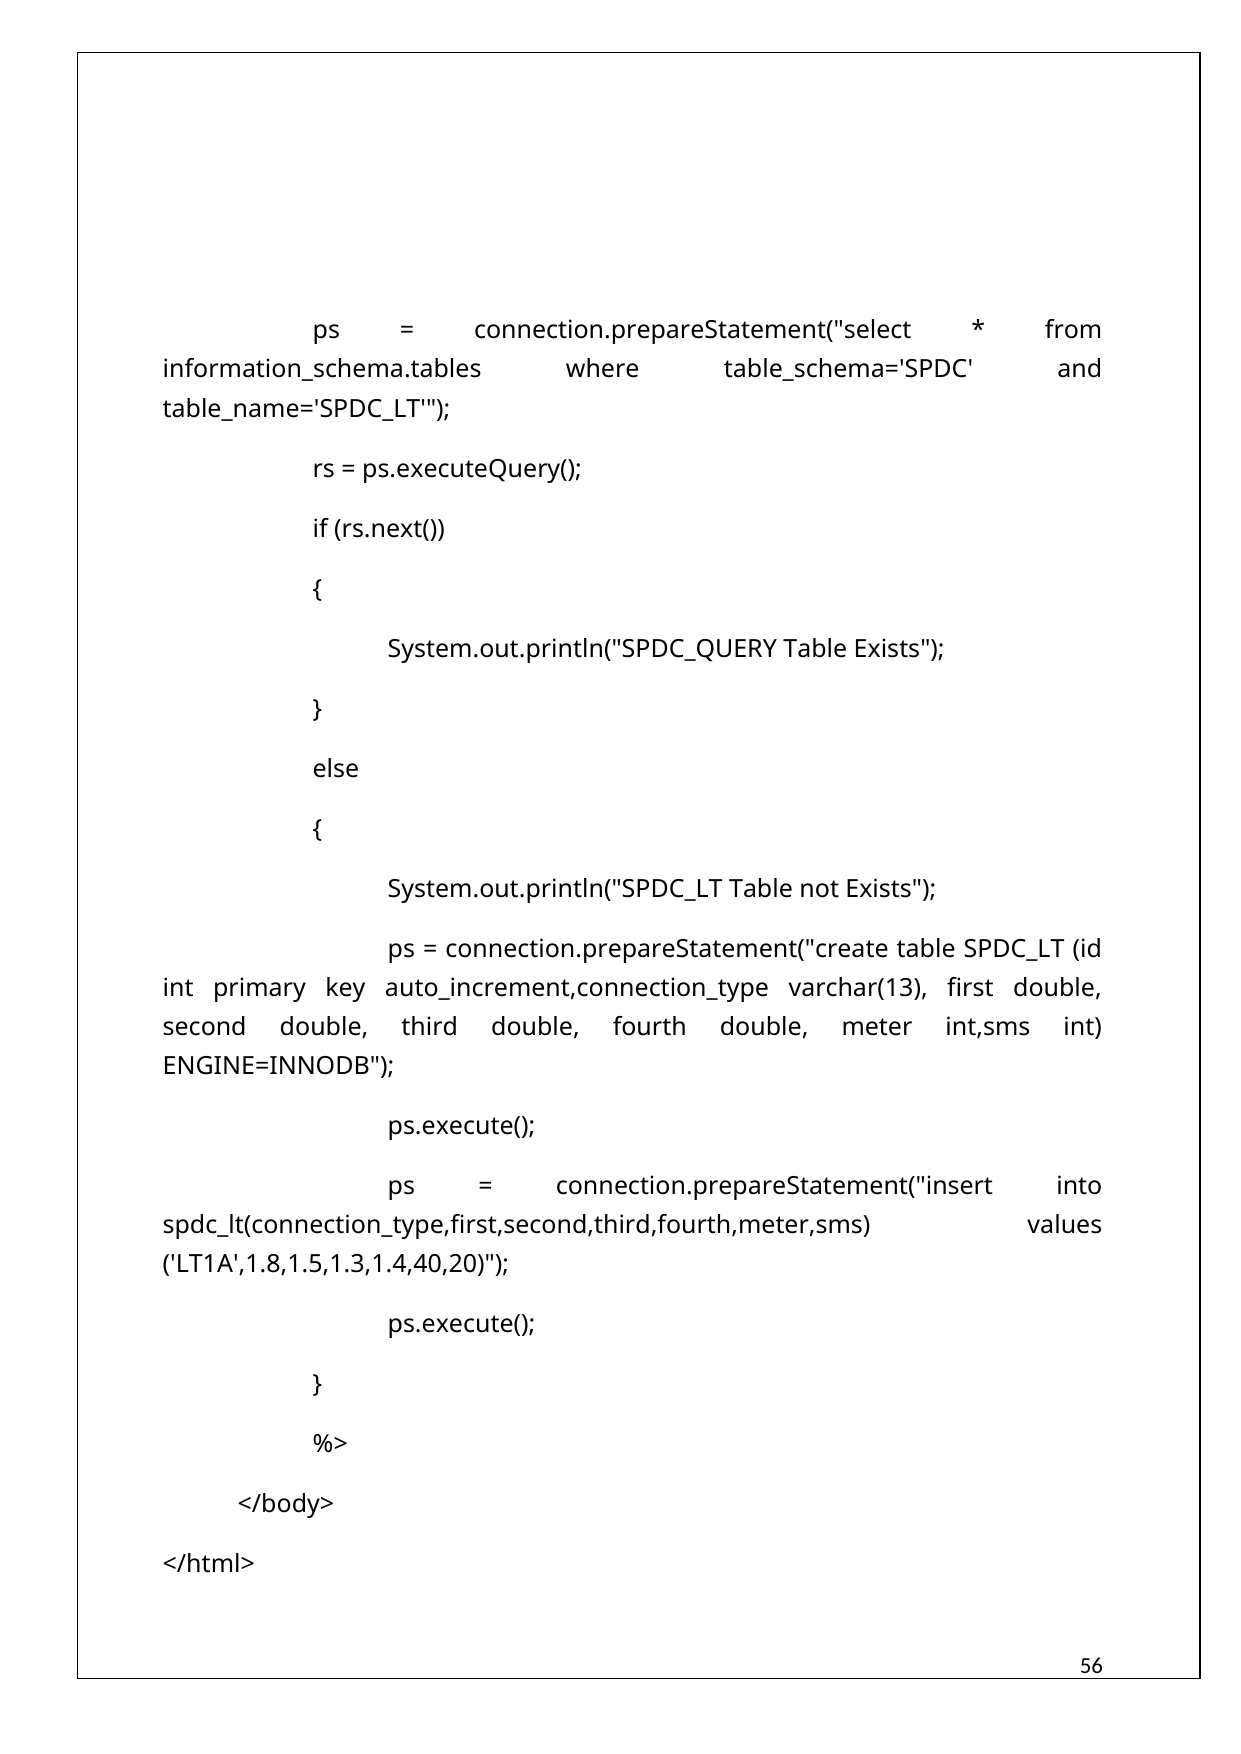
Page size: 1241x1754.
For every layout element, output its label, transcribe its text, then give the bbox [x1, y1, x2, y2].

text ps = connection.prepareStatement("create table SPDC_LT (id int primary key auto_increment,connection_type varchar(13), first double, second double, third double, fourth double, meter int,sms int) ENGINE=INNODB"); [162, 930, 1103, 1082]
text { [162, 810, 1103, 844]
text %> [162, 1426, 1103, 1460]
text rs = ps.executeQuery(); [162, 450, 1103, 484]
text ps.execute(); [162, 1306, 1103, 1340]
text ps.execute(); [162, 1108, 1103, 1142]
text { [162, 570, 1103, 604]
text else [162, 750, 1103, 784]
text } [162, 690, 1103, 724]
text </html> [162, 1546, 1103, 1580]
text System.out.println("SPDC_QUERY Table Exists"); [162, 630, 1103, 664]
text } [162, 1366, 1103, 1400]
text if (rs.next()) [162, 510, 1103, 544]
text System.out.println("SPDC_LT Table not Exists"); [162, 870, 1103, 904]
text ps = connection.prepareStatement("select * from information_schema.tables where table_schema='SPDC' and table_name='SPDC_LT'"); [162, 312, 1103, 424]
text ps = connection.prepareStatement("insert into spdc_lt(connection_type,first,second,third,fourth,meter,sms) values ('LT1A',1.8,1.5,1.3,1.4,40,20)"); [162, 1168, 1103, 1280]
text </body> [162, 1486, 1103, 1520]
